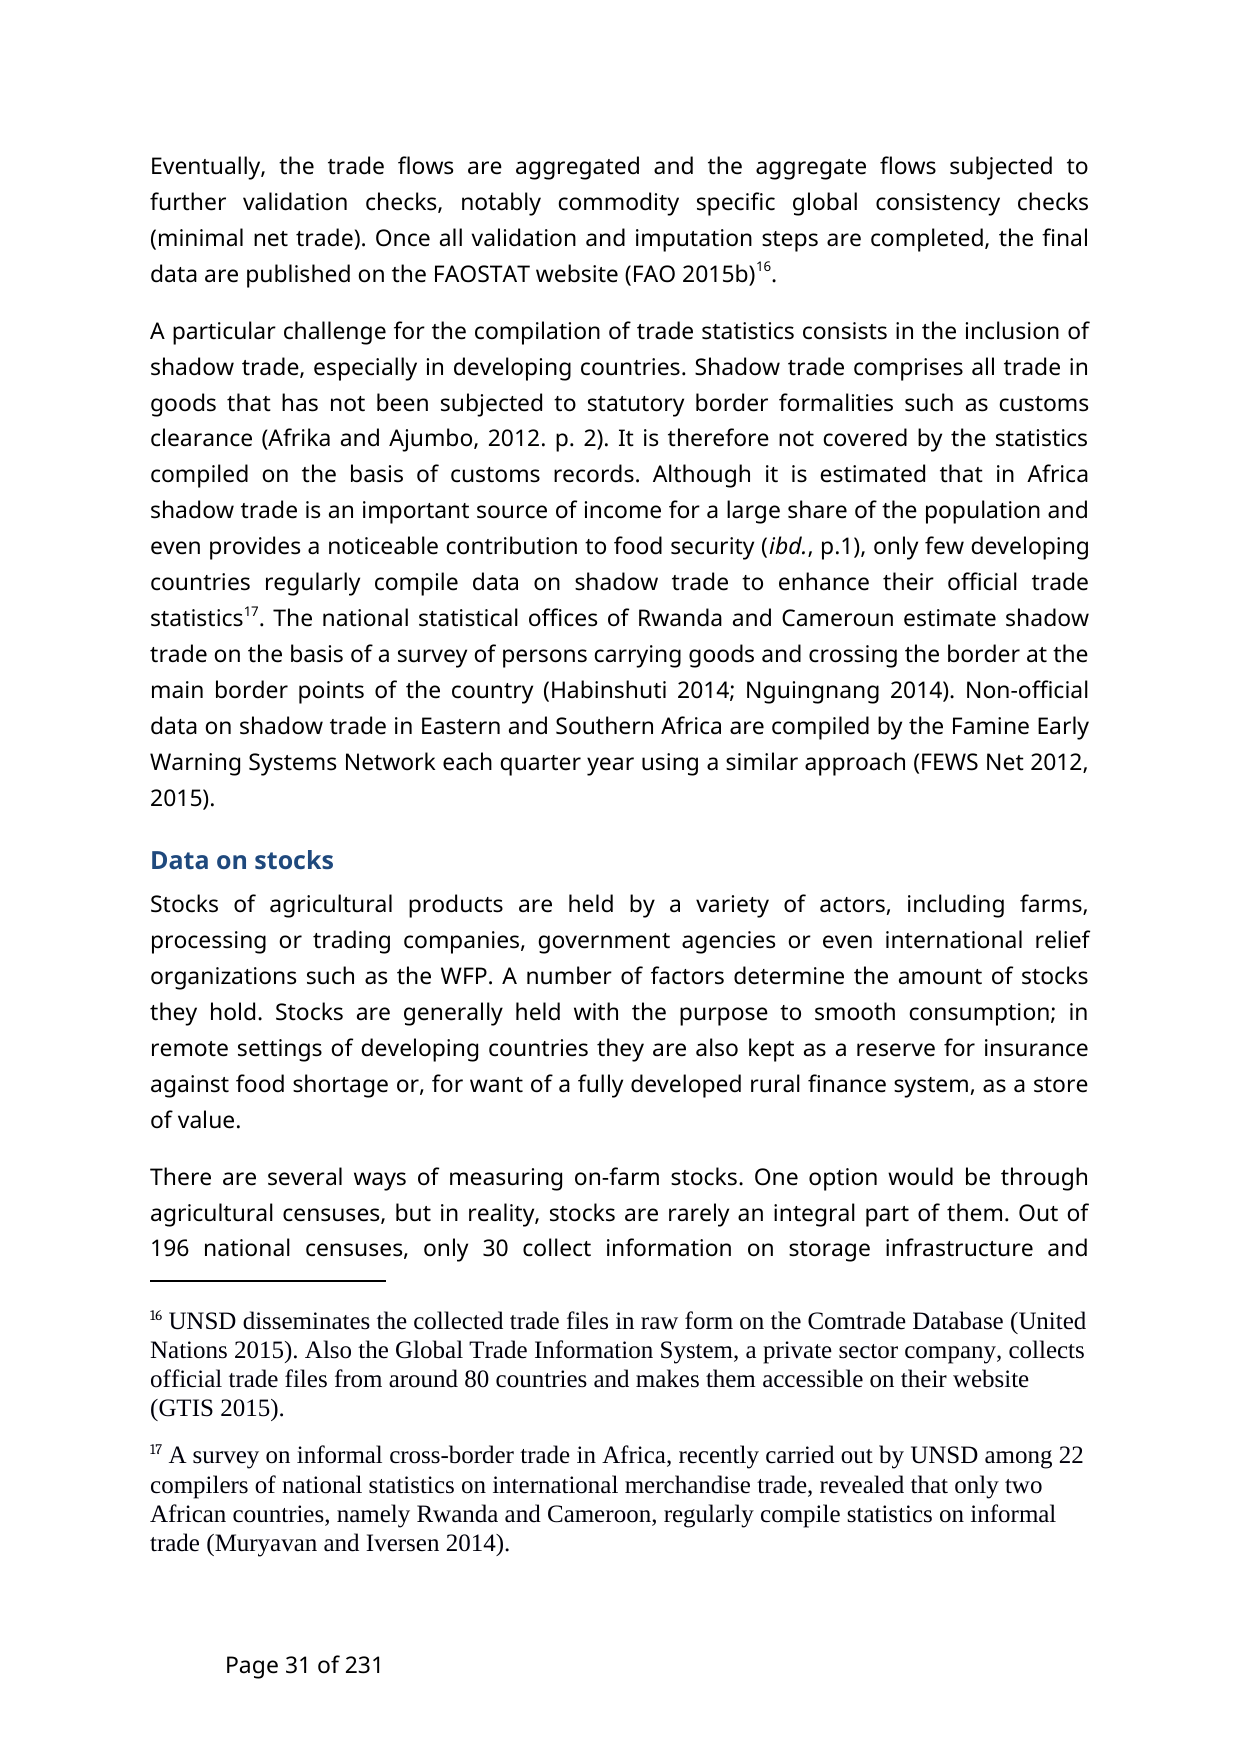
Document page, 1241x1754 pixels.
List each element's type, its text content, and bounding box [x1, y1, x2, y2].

text A particular challenge for the compilation of trade statistics consists in the inclusion of shadow trade, especially in developing countries. Shadow trade comprises all trade in goods that has not been subjected to statutory border formalities such as customs clearance (Afrika and Ajumbo, 2012. p. 2). It is therefore not covered by the statistics compiled on the basis of customs records. Although it is estimated that in Africa shadow trade is an important source of income for a large share of the population and even provides a noticeable contribution to food security (ibd., p.1), only few developing countries regularly compile data on shadow trade to enhance their official trade statistics. The national statistical offices of Rwanda and Cameroun estimate shadow trade on the basis of a survey of persons carrying goods and crossing the border at the main border points of the country (Habinshuti 2014; Nguingnang 2014). Non-official data on shadow trade in Eastern and Southern Africa are compiled by the Famine Early Warning Systems Network each quarter year using a similar approach (FEWS Net 2012, 2015). [150, 314, 1090, 813]
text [150, 1161, 1090, 1264]
subtitle Data on stocks [150, 843, 1090, 877]
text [150, 150, 1090, 289]
text Stocks of agricultural products are held by a variety of actors, including farms, processing or trading companies, government agencies or even international relief organizations such as the WFP. A number of factors determine the amount of stocks they hold. Stocks are generally held with the purpose to smooth consumption; in remote settings of developing countries they are also kept as a reserve for insurance against food shortage or, for want of a fully developed rural finance system, as a store of value. [150, 888, 1090, 1135]
